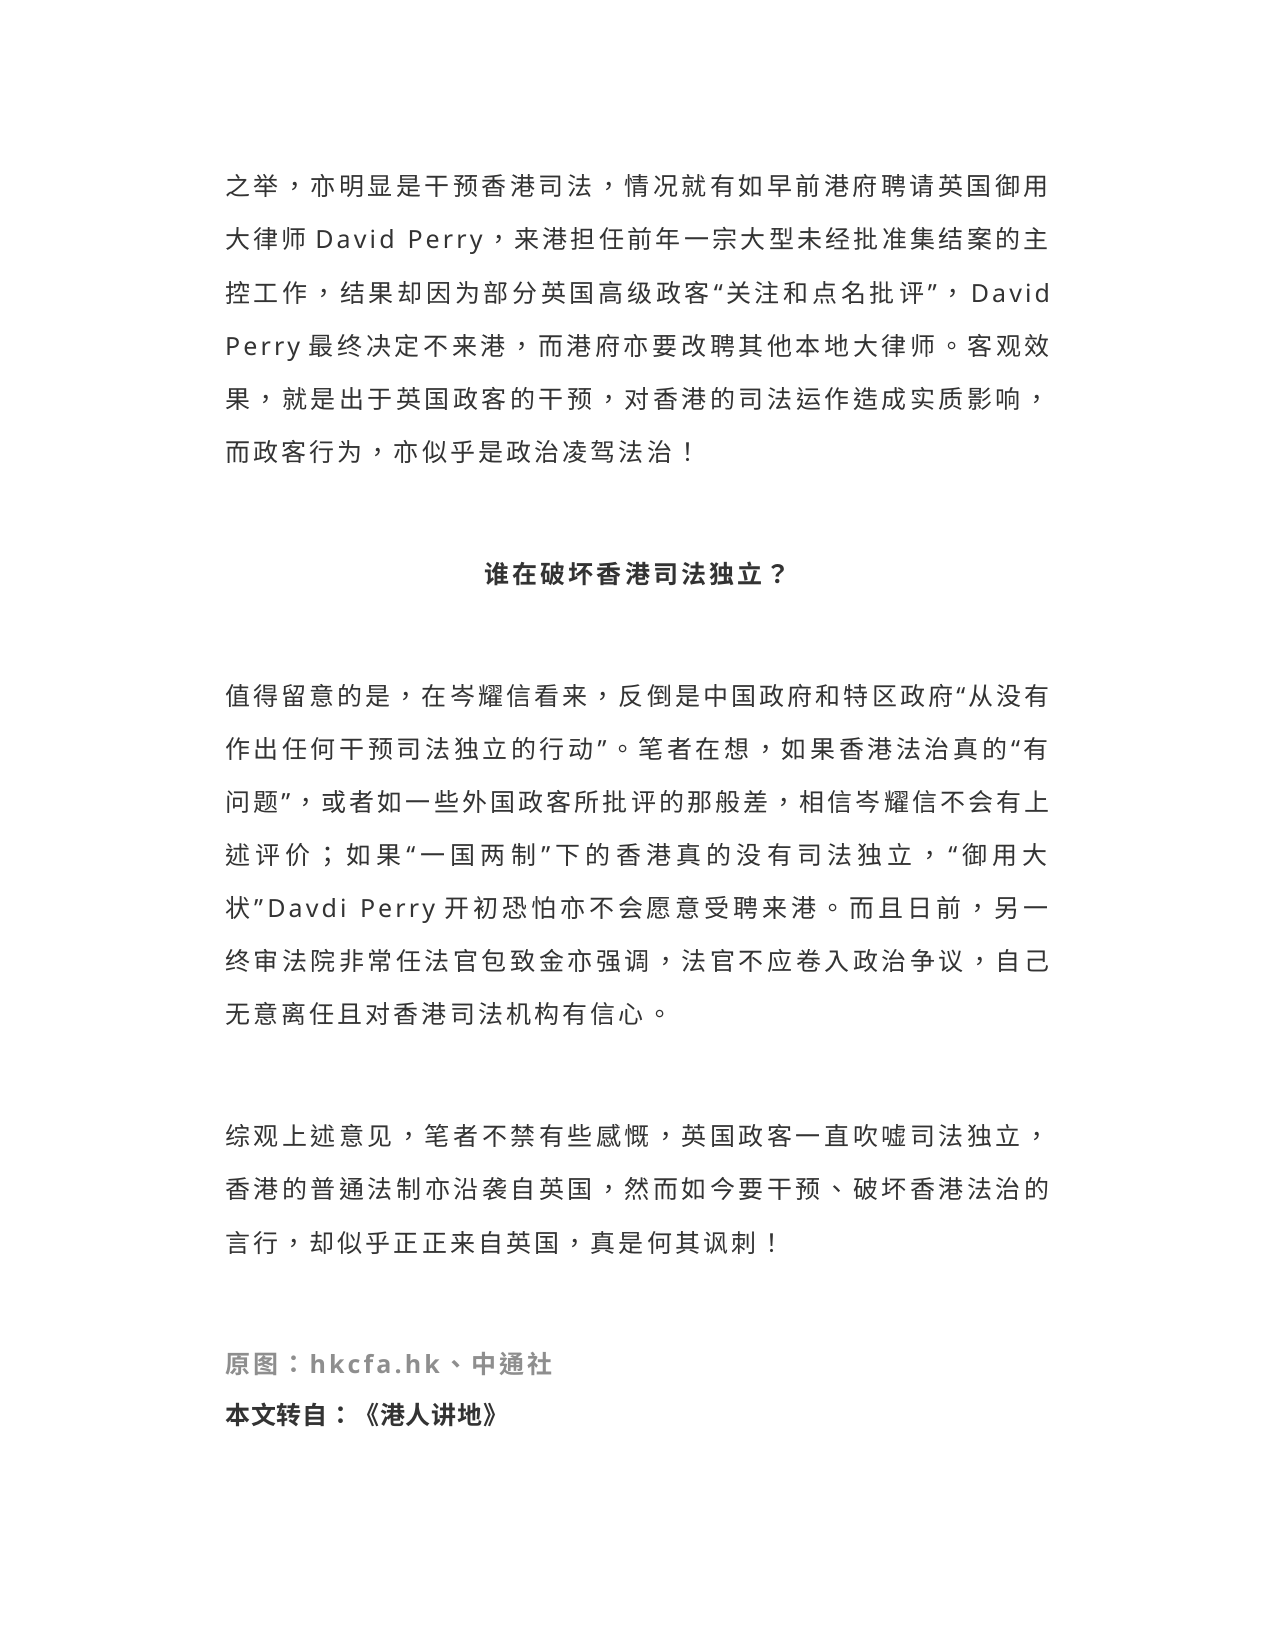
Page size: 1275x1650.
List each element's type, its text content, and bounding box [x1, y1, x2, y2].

text 值得留意的是，在岑耀信看来，反倒是中国政府和特区政府“从没有作出任何干预司法独立的行动”。笔者在想，如果香港法治真的“有问题”，或者如一些外国政客所批评的那般差，相信岑耀信不会有上述评价；如果“一国两制”下的香港真的没有司法独立，“御用大状”Davdi Perry开初恐怕亦不会愿意受聘来港。而且日前，另一终审法院非常任法官包致金亦强调，法官不应卷入政治争议，自己无意离任且对香港司法机构有信心。 [225, 659, 1050, 1031]
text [225, 150, 1050, 469]
text 原图：hkcfa.hk、中通社 [225, 1328, 1050, 1381]
text 本文转自：《港人讲地》 [225, 1389, 1050, 1432]
text 综观上述意见，笔者不禁有些感慨，英国政客一直吹嘘司法独立，香港的普通法制亦沿袭自英国，然而如今要干预、破坏香港法治的言行，却似乎正正来自英国，真是何其讽刺！ [225, 1100, 1050, 1259]
text 谁在破坏香港司法独立？ [225, 537, 1050, 591]
